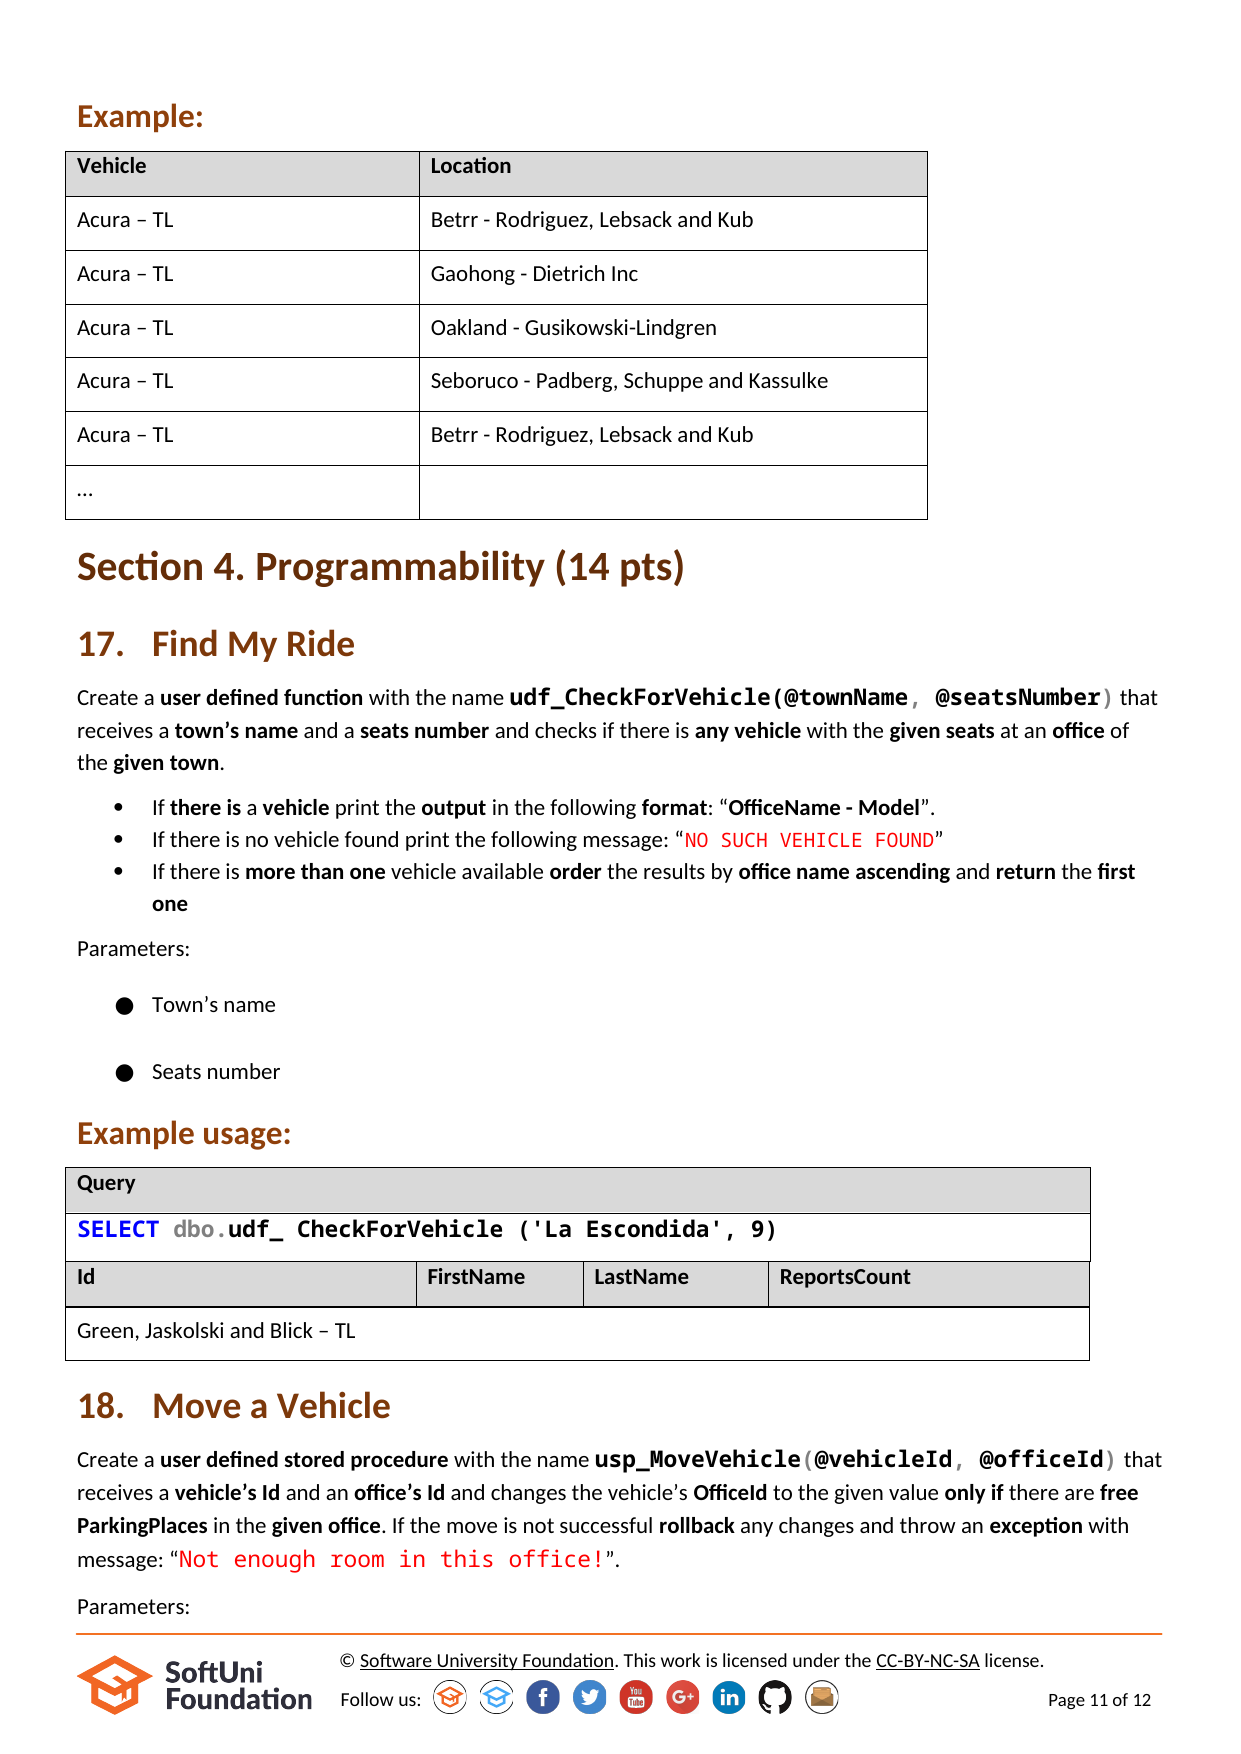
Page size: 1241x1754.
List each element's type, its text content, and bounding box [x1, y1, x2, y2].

subtitle Example: [77, 95, 1163, 136]
list Seats number [114, 1045, 1163, 1092]
subtitle Find My Ride [77, 619, 1163, 665]
picture [736, 1681, 746, 1691]
picture [805, 1680, 839, 1714]
text Create a user defined stored procedure with the name usp_MoveVehicle(@vehicleId, @officeId) that receives a vehicle’s Id and an office’s Id and changes the vehicle’s OfficeId to the given value only if there are free ParkingPlaces in the given office. If the move is not successful rollback any changes and throw an exception with message: “Not enough room in this office!”. [77, 1443, 1163, 1575]
picture [433, 1680, 467, 1714]
table_cell Green, Jaskolski and Blick – TL [66, 1308, 1089, 1360]
table_header Location [420, 152, 927, 196]
list Town’s name [114, 979, 1163, 1026]
subtitle Section 4. Programmability (14 pts) [77, 540, 1163, 591]
table_header Vehicle [66, 152, 419, 196]
table_cell Acura – TL [66, 251, 419, 303]
text Create a user defined function with the name udf_CheckForVehicle(@townName, @seatsNumber) that receives a town’s name and a seats number and checks if there is any vehicle with the given seats at an office of the given town. [77, 681, 1163, 776]
subtitle Example usage: [77, 1112, 1163, 1153]
picture [526, 1680, 560, 1714]
table_cell Acura – TL [66, 305, 419, 357]
table_header Query [66, 1168, 1090, 1212]
table_cell Id [66, 1262, 416, 1306]
picture [727, 1695, 738, 1705]
picture [619, 1680, 653, 1714]
picture [666, 1680, 700, 1714]
picture [712, 1704, 722, 1714]
table_cell [420, 466, 927, 518]
table_cell Acura – TL [66, 412, 419, 465]
table_cell Betrr - Rodriguez, Lebsack and Kub [420, 412, 927, 465]
table_cell Acura – TL [66, 197, 419, 250]
picture [480, 1680, 513, 1714]
table_cell Betrr - Rodriguez, Lebsack and Kub [420, 197, 927, 250]
table_cell … [66, 466, 419, 518]
list If there is no vehicle found print the following message: “NO SUCH VEHICLE FOUND” [114, 825, 1163, 853]
table_cell ReportsCount [769, 1262, 1089, 1306]
table_cell LastName [584, 1262, 768, 1306]
picture [712, 1681, 722, 1691]
table_cell SELECT dbo.udf_ CheckForVehicle ('La Escondida', 9) [66, 1214, 1090, 1261]
table_cell Oakland - Gusikowski-Lindgren [420, 305, 927, 357]
text Parameters: [77, 934, 1163, 962]
picture [573, 1680, 607, 1714]
table_cell FirstName [417, 1262, 583, 1306]
list If there is more than one vehicle available order the results by office name ascending and return the first one [114, 857, 1163, 918]
text Parameters: [77, 1592, 1163, 1620]
table_cell Gaohong - Dietrich Inc [420, 251, 927, 303]
picture [758, 1680, 792, 1714]
table_cell Seboruco - Padberg, Schuppe and Kassulke [420, 358, 927, 411]
subtitle Move a Vehicle [77, 1382, 1163, 1428]
list If there is a vehicle print the output in the following format: “OfficeName - Model”. [114, 793, 1163, 821]
picture [736, 1704, 746, 1714]
table_cell Acura – TL [66, 358, 419, 411]
picture [76, 1655, 312, 1715]
